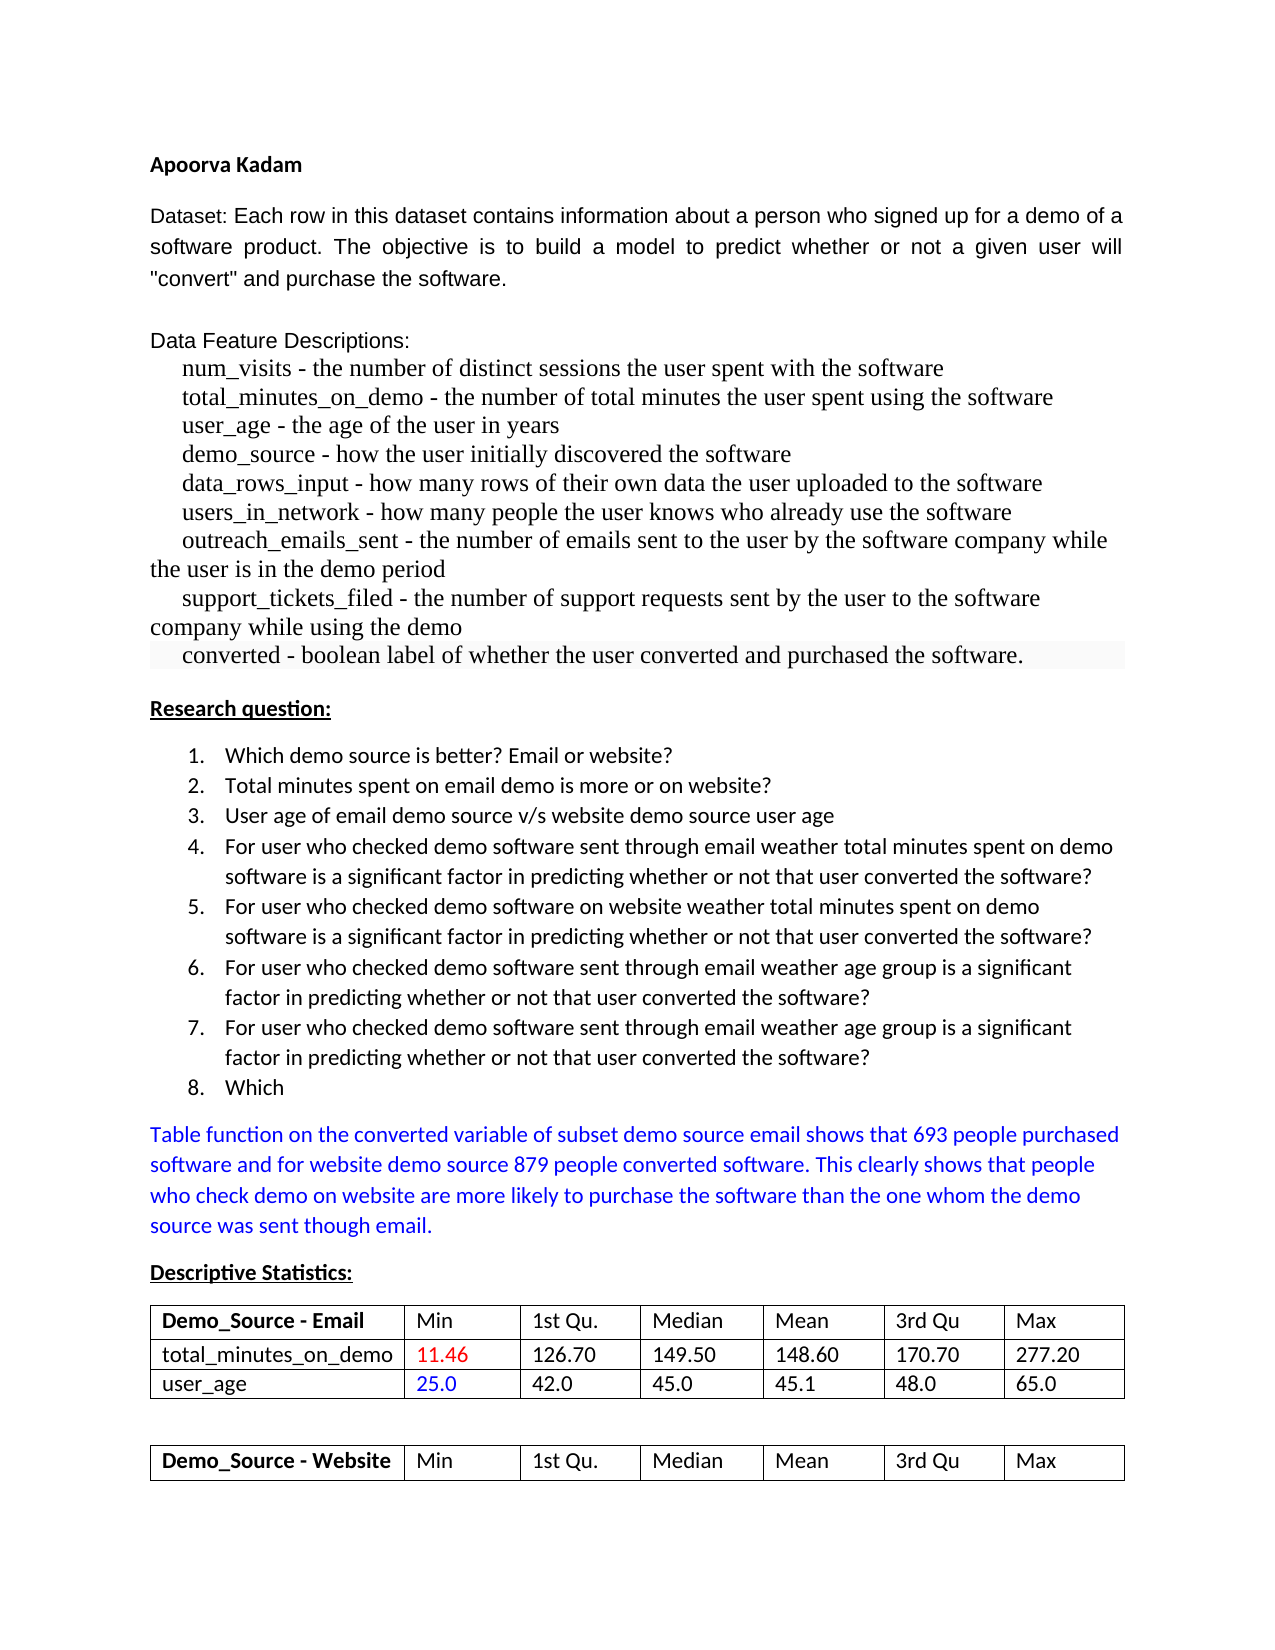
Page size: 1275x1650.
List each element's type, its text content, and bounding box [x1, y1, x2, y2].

table_cell 45.1 [764, 1370, 884, 1397]
list For user who checked demo software on website weather total minutes spent on demo software is a significant factor in predicting whether or not that user converted the software? [187, 892, 1125, 951]
text  outreach_emails_sent - the number of emails sent to the user by the software company while the user is in the demo period [150, 526, 1125, 583]
table_header Median [641, 1446, 763, 1480]
list User age of email demo source v/s website demo source user age [187, 802, 1125, 830]
table_cell 277.20 [1005, 1340, 1124, 1368]
text Table function on the converted variable of subset demo source email shows that 693 people purchased software and for website demo source 879 people converted software. This clearly shows that people who check demo on website are more likely to purchase the software than the one whom the demo source was sent though email. [150, 1120, 1125, 1239]
text  user_age - the age of the user in years [150, 411, 1125, 439]
text Research question: [150, 694, 1125, 722]
table_header Min [405, 1306, 520, 1339]
table_cell 170.70 [885, 1340, 1004, 1368]
table_cell user_age [151, 1370, 404, 1397]
table_header 3rd Qu [885, 1306, 1004, 1339]
text Data Feature Descriptions: [150, 322, 1125, 353]
table_cell 45.0 [641, 1370, 763, 1397]
table_cell 42.0 [521, 1370, 640, 1397]
text  total_minutes_on_demo - the number of total minutes the user spent using the software [150, 382, 1125, 411]
table_cell 11.46 [405, 1340, 520, 1368]
table_cell 65.0 [1005, 1370, 1124, 1397]
table_header 3rd Qu [885, 1446, 1004, 1480]
list For user who checked demo software sent through email weather age group is a significant factor in predicting whether or not that user converted the software? [187, 1013, 1125, 1071]
list For user who checked demo software sent through email weather total minutes spent on demo software is a significant factor in predicting whether or not that user converted the software? [187, 832, 1125, 890]
table_header Mean [764, 1446, 884, 1480]
list For user who checked demo software sent through email weather age group is a significant factor in predicting whether or not that user converted the software? [187, 953, 1125, 1011]
table_cell 149.50 [641, 1340, 763, 1368]
table_header Demo_Source - Email [151, 1306, 404, 1339]
text  converted - boolean label of whether the user converted and purchased the software. [150, 641, 1125, 669]
text  data_rows_input - how many rows of their own data the user uploaded to the software [150, 468, 1125, 497]
table_cell 148.60 [764, 1340, 884, 1368]
table_header Max [1005, 1446, 1124, 1480]
table_header Min [405, 1446, 520, 1480]
table_header Median [641, 1306, 763, 1339]
text  demo_source - how the user initially discovered the software [150, 439, 1125, 468]
text  users_in_network - how many people the user knows who already use the software [150, 497, 1125, 526]
text Descriptive Statistics: [150, 1258, 1125, 1286]
text Dataset: Each row in this dataset contains information about a person who signed up for a demo of a software product. The objective is to build a model to predict whether or not a given user will "convert" and purchase the software. [150, 197, 1125, 291]
text  support_tickets_filed - the number of support requests sent by the user to the software company while using the demo [150, 583, 1125, 641]
table_cell 126.70 [521, 1340, 640, 1368]
table_cell 48.0 [885, 1370, 1004, 1397]
table_header 1st Qu. [521, 1446, 640, 1480]
text Apoorva Kadam [150, 150, 1125, 178]
list Which [187, 1073, 1125, 1102]
table_cell 25.0 [405, 1370, 520, 1397]
table_header 1st Qu. [521, 1306, 640, 1339]
table_header Mean [764, 1306, 884, 1339]
table_header Demo_Source - Website [151, 1446, 404, 1480]
table_cell total_minutes_on_demo [151, 1340, 404, 1368]
list Which demo source is better? Email or website? [187, 741, 1125, 769]
text  num_visits - the number of distinct sessions the user spent with the software [150, 353, 1125, 382]
table_header Max [1005, 1306, 1124, 1339]
list Total minutes spent on email demo is more or on website? [187, 771, 1125, 799]
